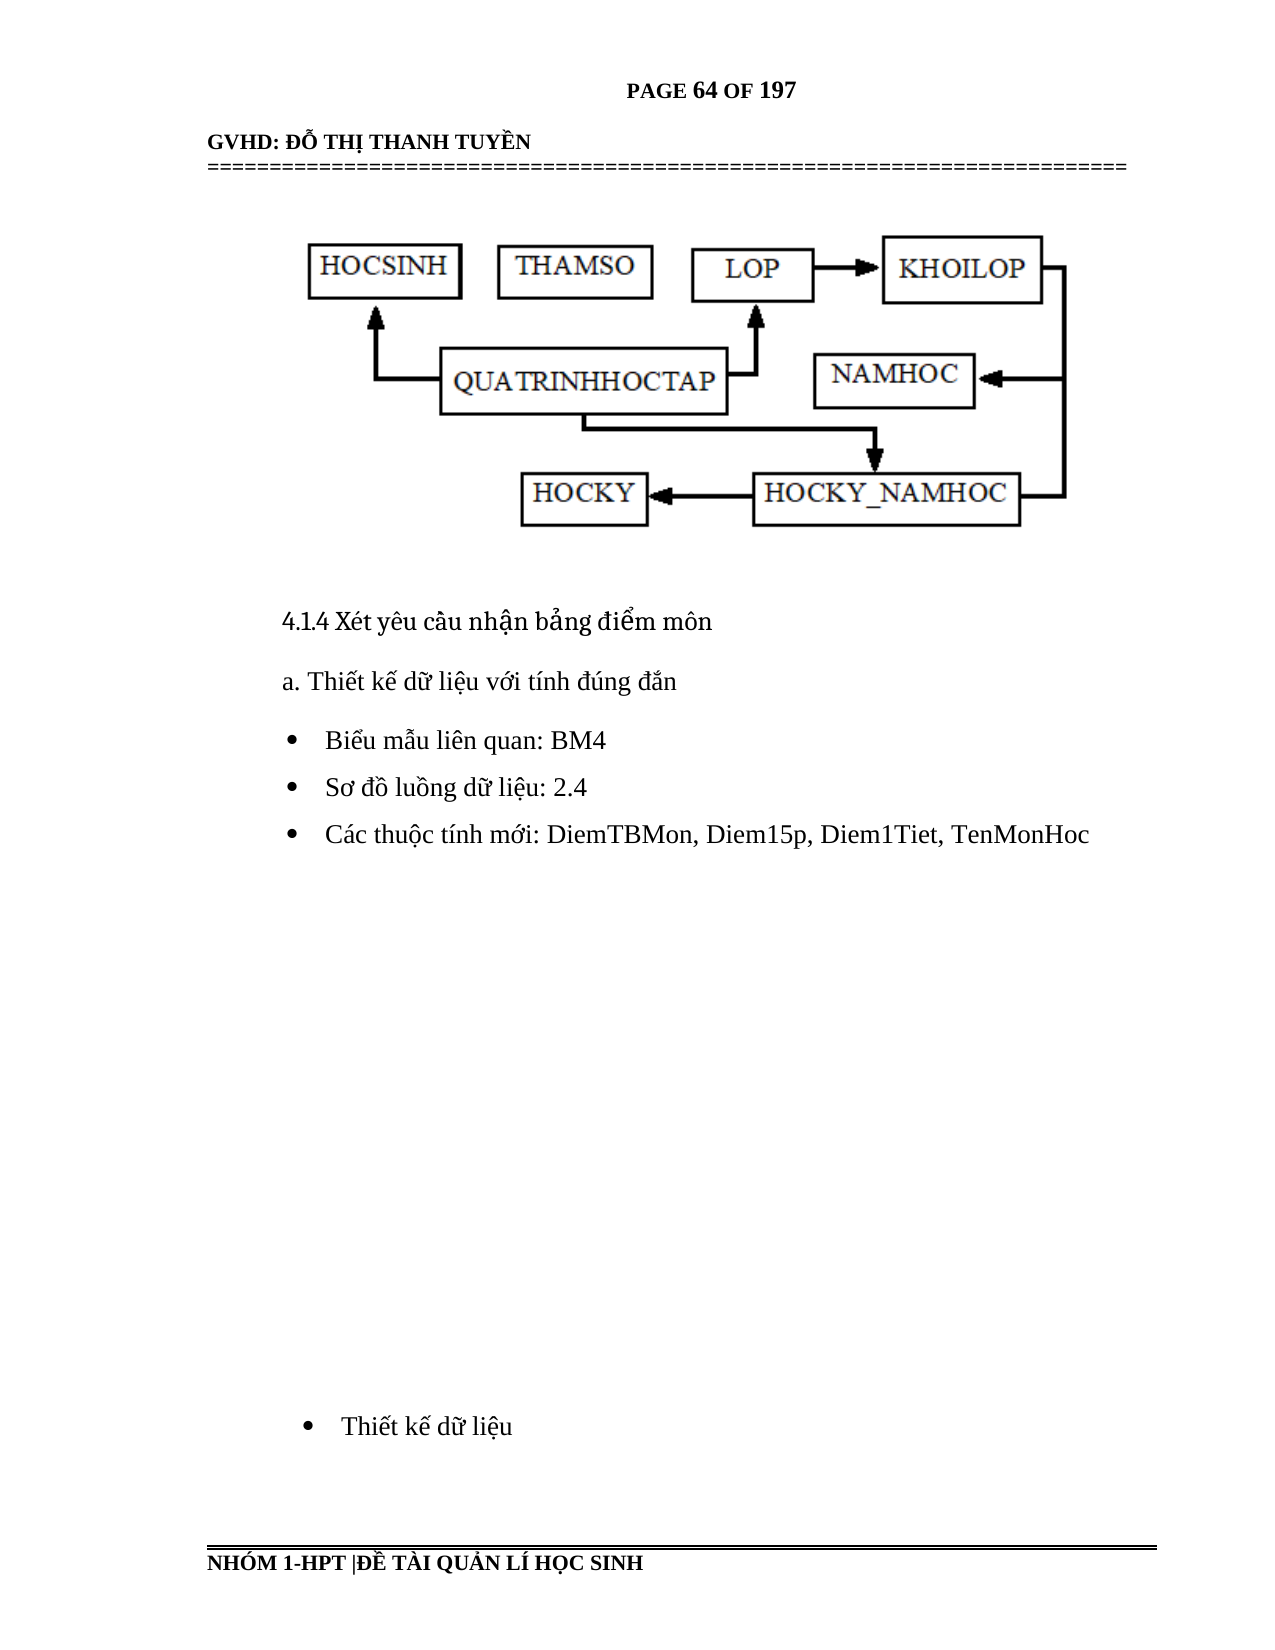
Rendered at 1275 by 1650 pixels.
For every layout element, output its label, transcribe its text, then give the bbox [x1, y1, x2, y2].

list Biểu mẫu liên quan: BM4 [287, 724, 1157, 755]
picture [305, 206, 1106, 571]
text a. Thiết kế dữ liệu với tính đúng đắn [207, 665, 1157, 696]
subtitle 4.1.4 Xét yêu cầu nhận bảng điểm môn [207, 606, 1157, 637]
list Sơ đồ luồng dữ liệu: 2.4 [287, 771, 1157, 802]
list Các thuộc tính mới: DiemTBMon, Diem15p, Diem1Tiet, TenMonHoc [287, 818, 1157, 849]
list Thiết kế dữ liệu [303, 1409, 1157, 1441]
